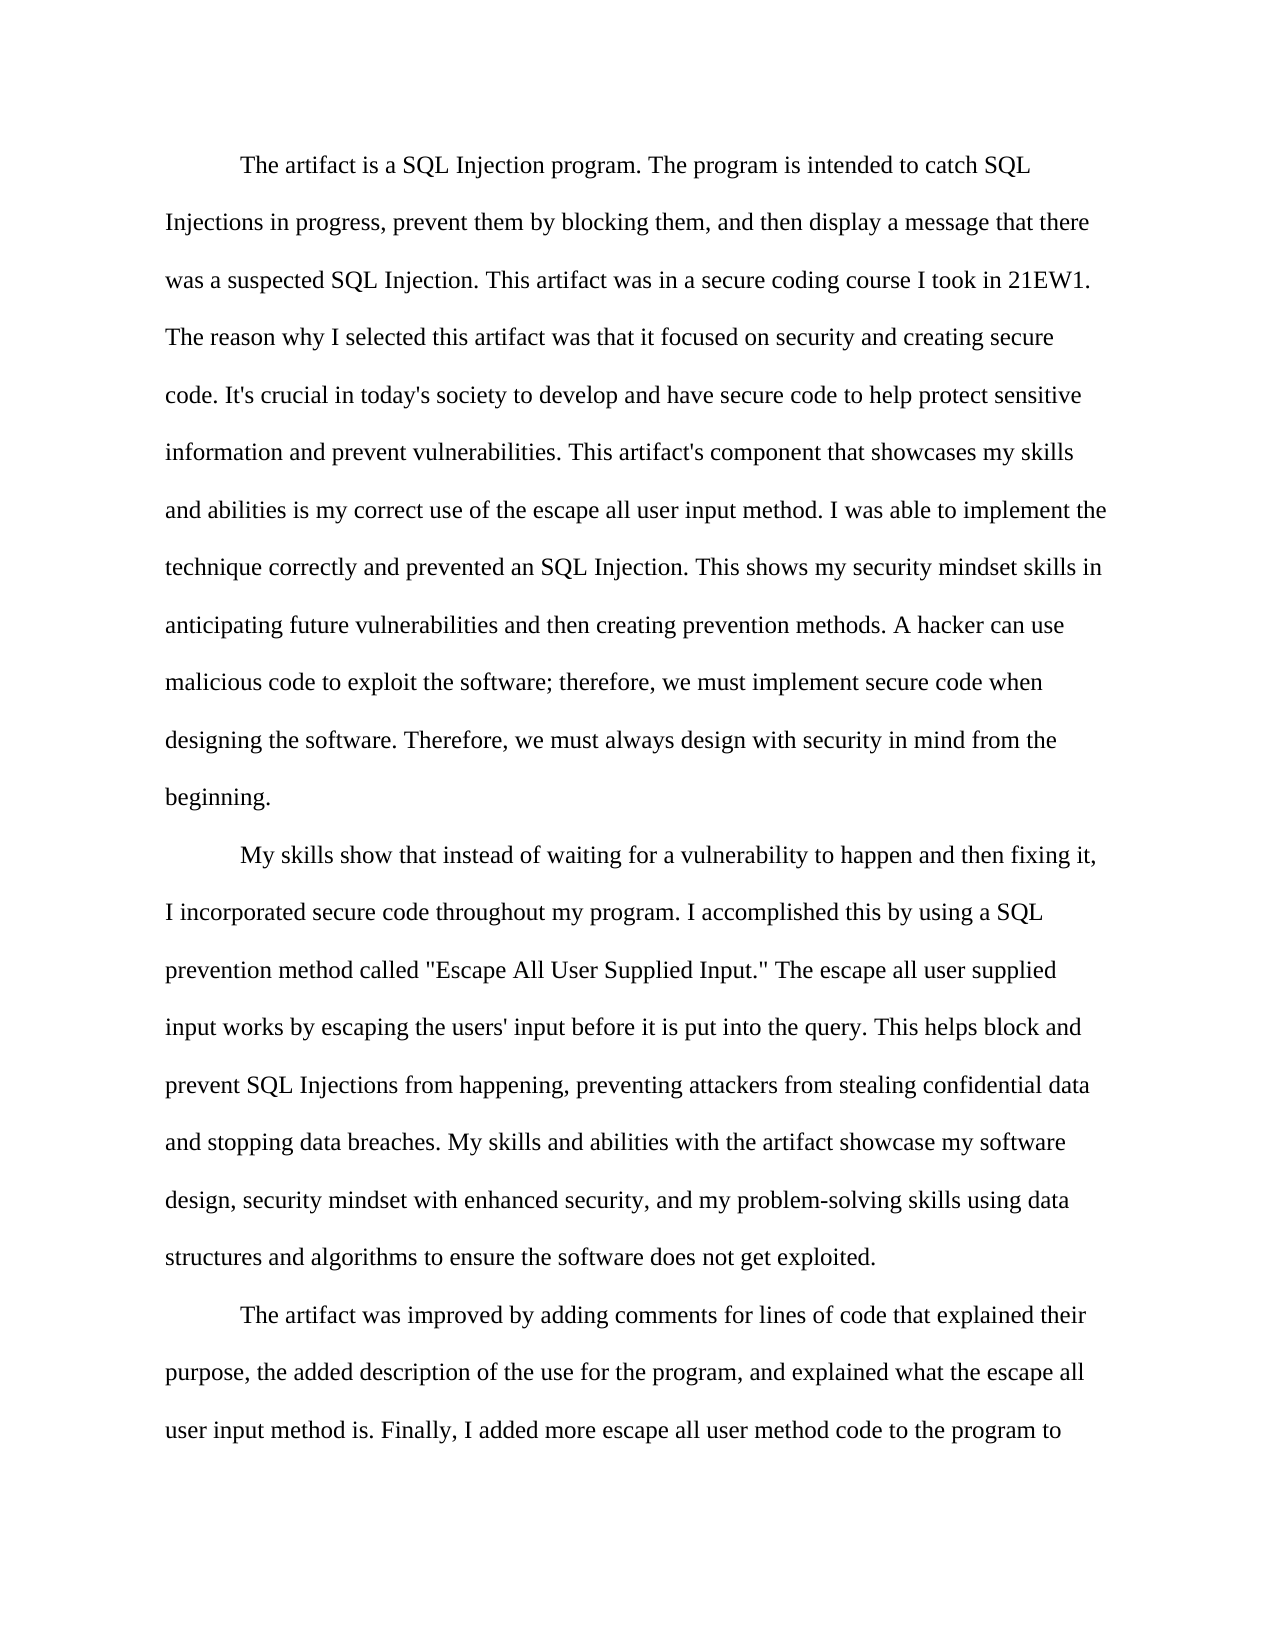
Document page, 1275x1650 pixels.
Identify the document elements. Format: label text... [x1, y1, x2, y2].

text My skills show that instead of waiting for a vulnerability to happen and then fixing it, I incorporated secure code throughout my program. I accomplished this by using a SQL prevention method called "Escape All User Supplied Input." The escape all user supplied input works by escaping the users' input before it is put into the query. This helps block and prevent SQL Injections from happening, preventing attackers from stealing confidential data and stopping data breaches. My skills and abilities with the artifact showcase my software design, security mindset with enhanced security, and my problem-solving skills using data structures and algorithms to ensure the software does not get exploited. [165, 840, 1110, 1271]
text The artifact is a SQL Injection program. The program is intended to catch SQL Injections in progress, prevent them by blocking them, and then display a message that there was a suspected SQL Injection. This artifact was in a secure coding course I took in 21EW1. The reason why I selected this artifact was that it focused on security and creating secure code. It's crucial in today's society to develop and have secure code to help protect sensitive information and prevent vulnerabilities. This artifact's component that showcases my skills and abilities is my correct use of the escape all user input method. I was able to implement the technique correctly and prevented an SQL Injection. This shows my security mindset skills in anticipating future vulnerabilities and then creating prevention methods. A hacker can use malicious code to exploit the software; therefore, we must implement secure code when designing the software. Therefore, we must always design with security in mind from the beginning. [165, 150, 1110, 811]
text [165, 1300, 1110, 1444]
